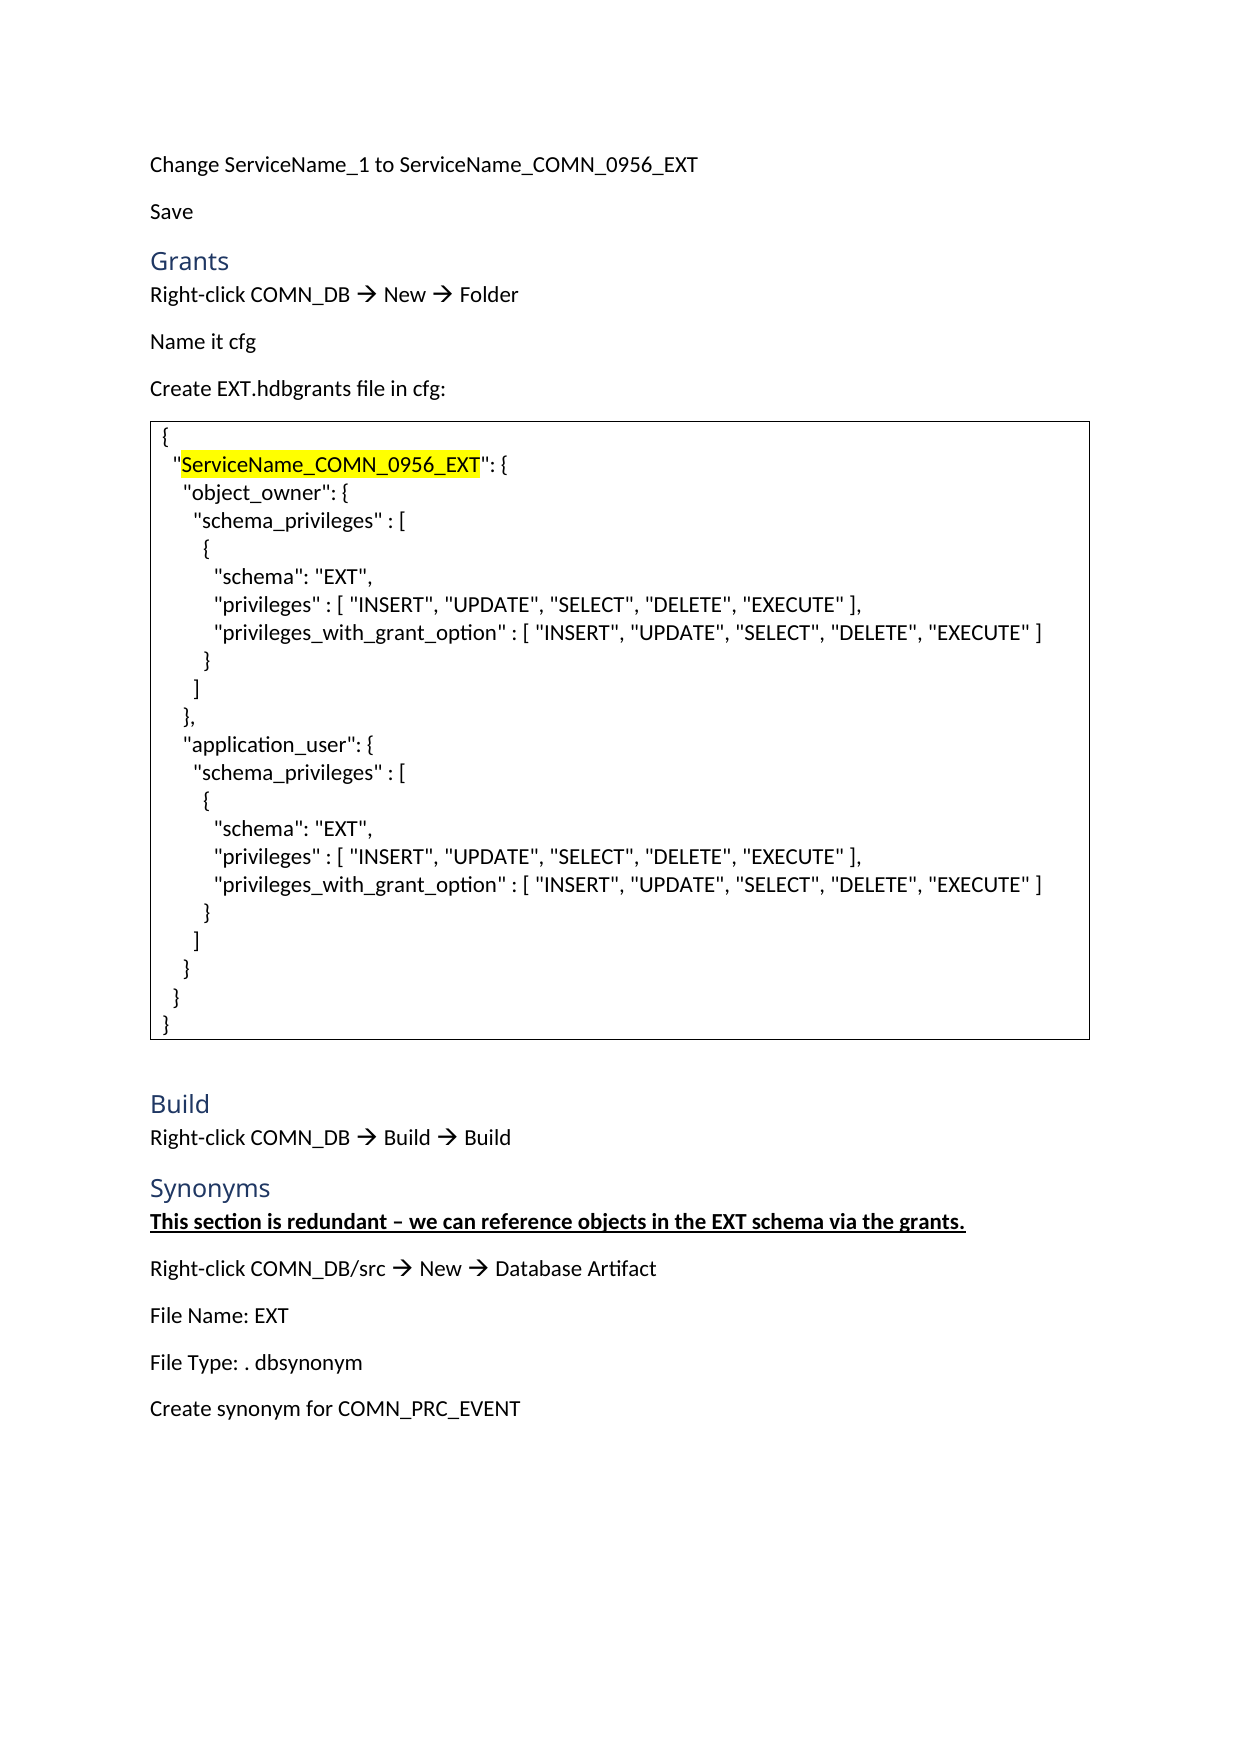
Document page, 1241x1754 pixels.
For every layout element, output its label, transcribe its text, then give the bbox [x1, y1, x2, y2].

text Right-click COMN_DB New Folder [150, 281, 1090, 308]
text Change ServiceName_1 to ServiceName_COMN_0956_EXT [150, 150, 1090, 178]
subtitle Build [150, 1087, 1090, 1121]
text Create synonym for COMN_PRC_EVENT [150, 1394, 1090, 1422]
text Create EXT.hdbgrants file in cfg: [150, 374, 1090, 402]
text File Name: EXT [150, 1301, 1090, 1329]
subtitle Grants [150, 244, 1090, 278]
subtitle Synonyms [150, 1170, 1090, 1204]
text Name it cfg [150, 327, 1090, 355]
text This section is redundant – we can reference objects in the EXT schema via the grants. [150, 1207, 1090, 1235]
table_header { "ServiceName_COMN_0956_EXT": { "object_owner": { "schema_privileges" : [ { "schema": "EXT", "privileges" : [ "INSERT", "UPDATE", "SELECT", "DELETE", "EXECUTE" ], "privileges_with_grant_option" : [ "INSERT", "UPDATE", "SELECT", "DELETE", "EXECUTE" ] } ] }, "application_user": { "schema_privileges" : [ { "schema": "EXT", "privileges" : [ "INSERT", "UPDATE", "SELECT", "DELETE", "EXECUTE" ], "privileges_with_grant_option" : [ "INSERT", "UPDATE", "SELECT", "DELETE", "EXECUTE" ] } ] } } } [151, 422, 1089, 1039]
text Save [150, 197, 1090, 225]
text File Type: . dbsynonym [150, 1348, 1090, 1376]
text Right-click COMN_DB Build Build [150, 1123, 1090, 1151]
text Right-click COMN_DB/src New Database Artifact [150, 1254, 1090, 1282]
